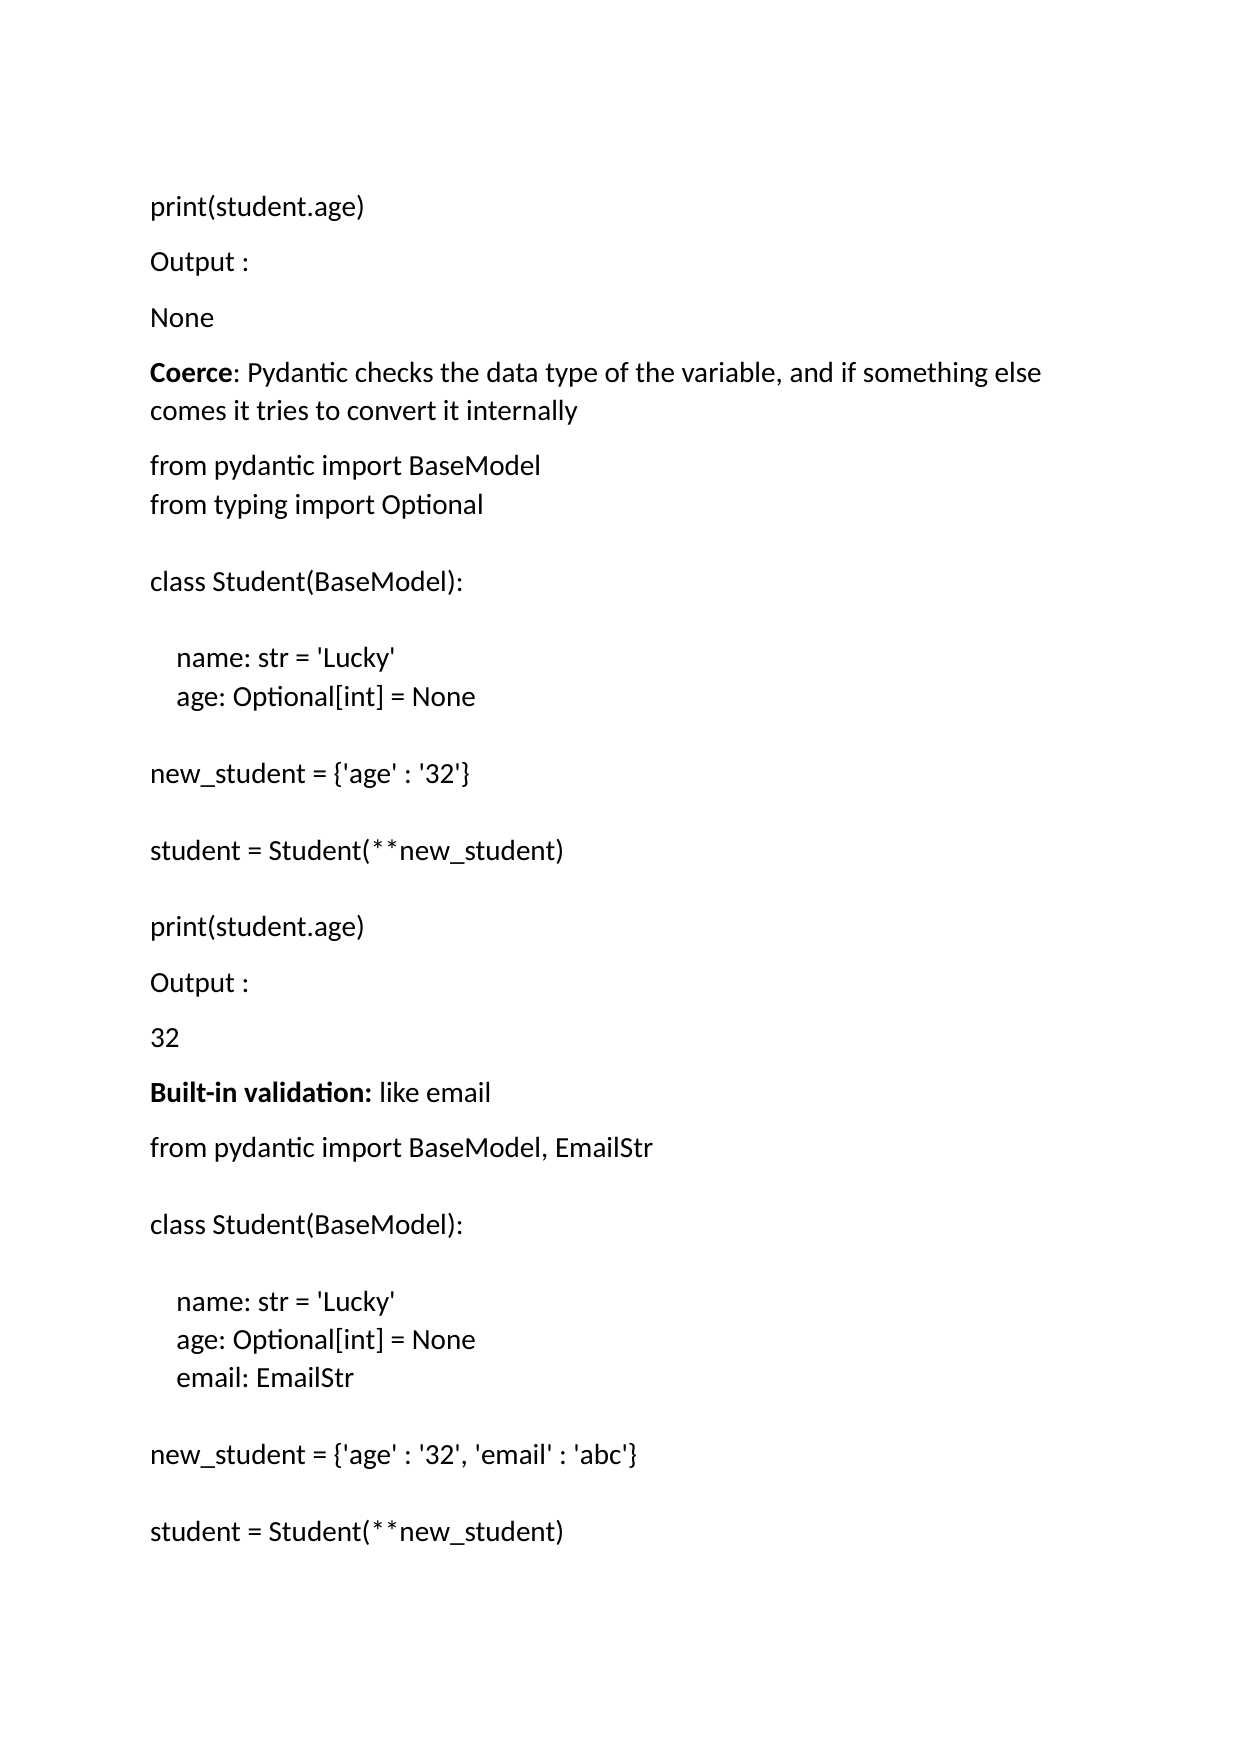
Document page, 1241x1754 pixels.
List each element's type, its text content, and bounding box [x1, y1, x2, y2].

text Output : [150, 243, 1090, 279]
text 32 [150, 1019, 1090, 1054]
text from pydantic import BaseModel from typing import Optional class Student(BaseModel): name: str = 'Lucky' age: Optional[int] = None new_student = {'age' : '32'} student = Student(**new_student) print(student.age) [150, 447, 1090, 944]
text Built-in validation: like email [150, 1074, 1090, 1109]
text Output : [150, 964, 1090, 999]
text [150, 150, 1090, 224]
text None [150, 299, 1090, 334]
text Coerce: Pydantic checks the data type of the variable, and if something else comes it tries to convert it internally [150, 354, 1090, 428]
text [150, 1129, 1090, 1549]
